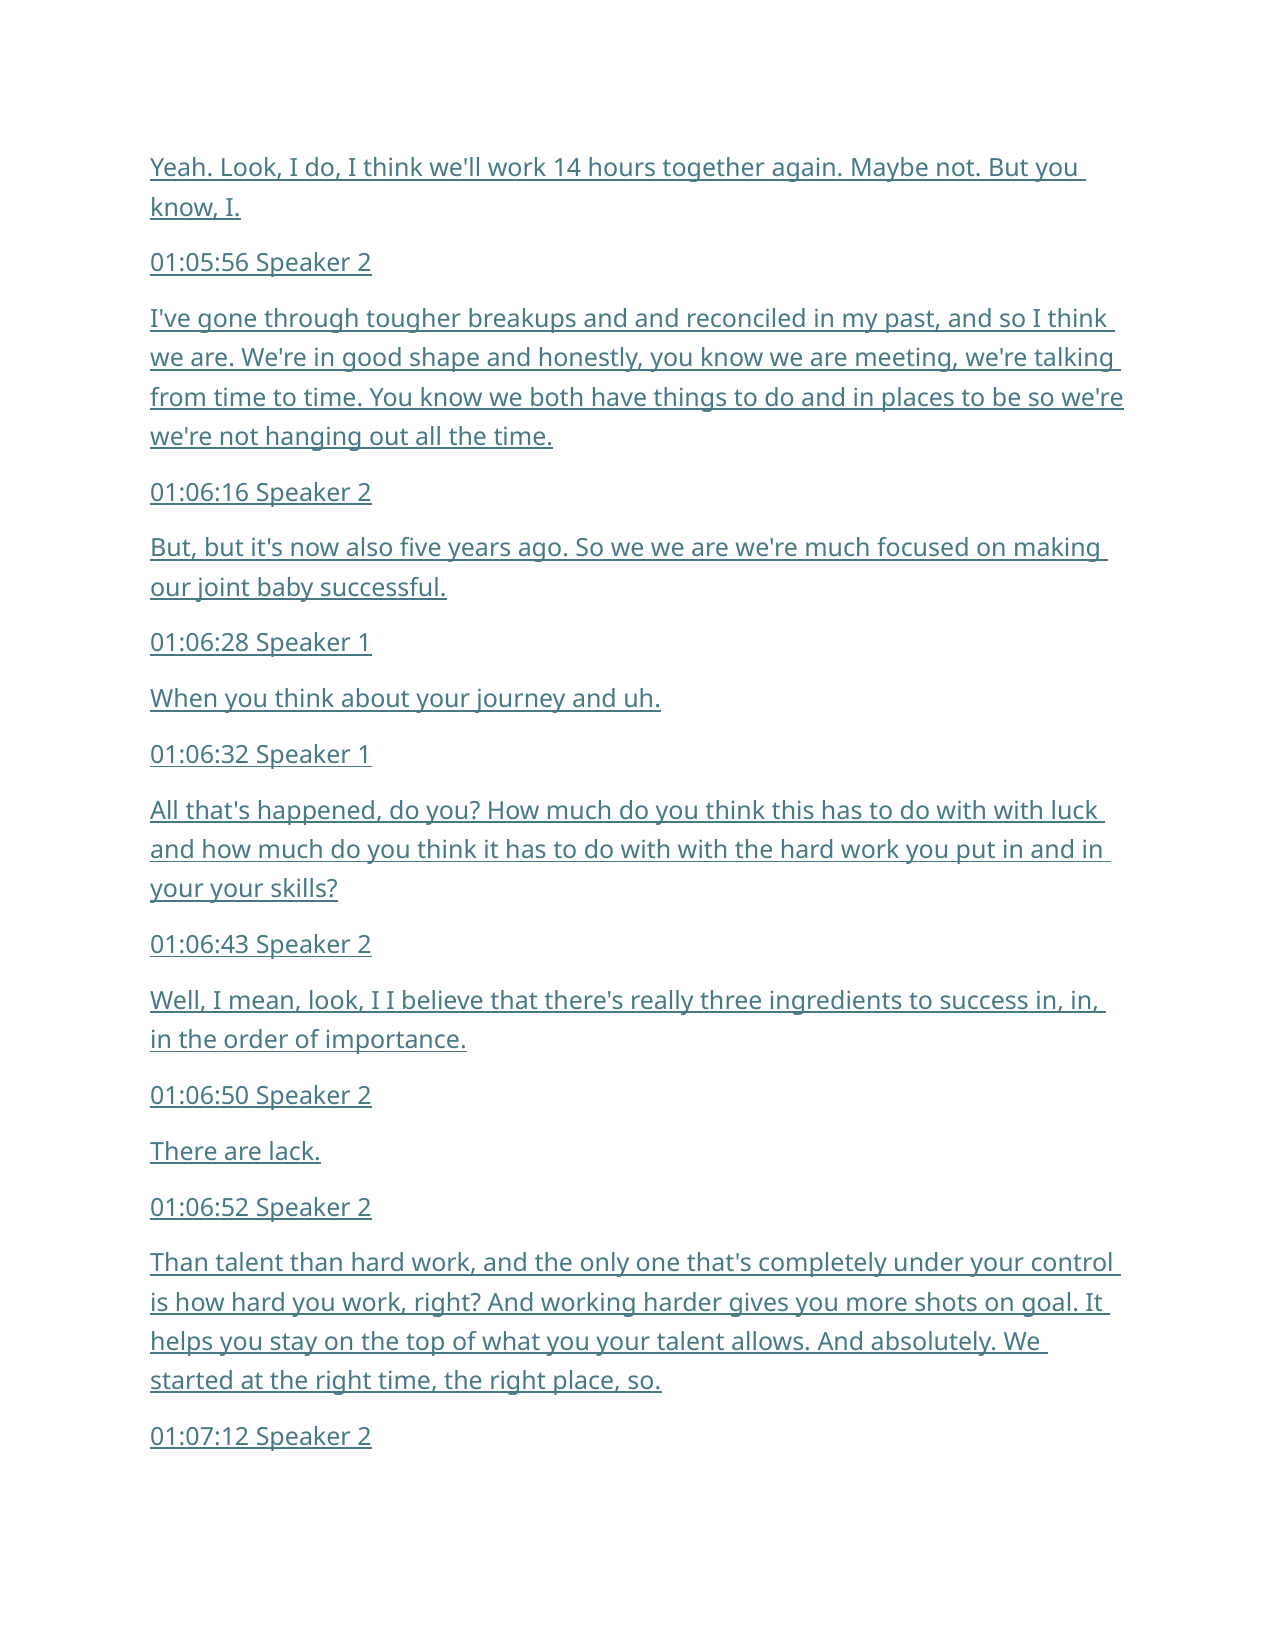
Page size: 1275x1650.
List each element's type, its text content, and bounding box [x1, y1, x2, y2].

text There are lack. [150, 1133, 1125, 1167]
text Yeah. Look, I do, I think we'll work 14 hours together again. Maybe not. But you know, I. [150, 150, 1125, 223]
text 01:06:28 Speaker 1 [150, 625, 1125, 659]
text 01:07:12 Speaker 2 [150, 1418, 1125, 1452]
text All that's happened, do you? How much do you think this has to do with with luck and how much do you think it has to do with with the hard work you put in and in your your skills? [150, 792, 1125, 905]
text Well, I mean, look, I I believe that there's really three ingredients to success in, in, in the order of importance. [150, 982, 1125, 1056]
text 01:06:52 Speaker 2 [150, 1189, 1125, 1223]
text I've gone through tougher breakups and and reconciled in my past, and so I think we are. We're in good shape and honestly, you know we are meeting, we're talking from time to time. You know we both have things to do and in places to be so we're we're not hanging out all the time. [150, 301, 1125, 452]
text 01:06:32 Speaker 1 [150, 737, 1125, 771]
text 01:06:43 Speaker 2 [150, 927, 1125, 961]
text Than talent than hard work, and the only one that's completely under your control is how hard you work, right? And working harder gives you more shots on goal. It helps you stay on the top of what you your talent allows. And absolutely. We started at the right time, the right place, so. [150, 1245, 1125, 1397]
text But, but it's now also five years ago. So we we are we're much focused on making our joint baby successful. [150, 530, 1125, 603]
text 01:05:56 Speaker 2 [150, 245, 1125, 279]
text 01:06:16 Speaker 2 [150, 474, 1125, 508]
text 01:06:50 Speaker 2 [150, 1077, 1125, 1112]
text When you think about your journey and uh. [150, 681, 1125, 715]
